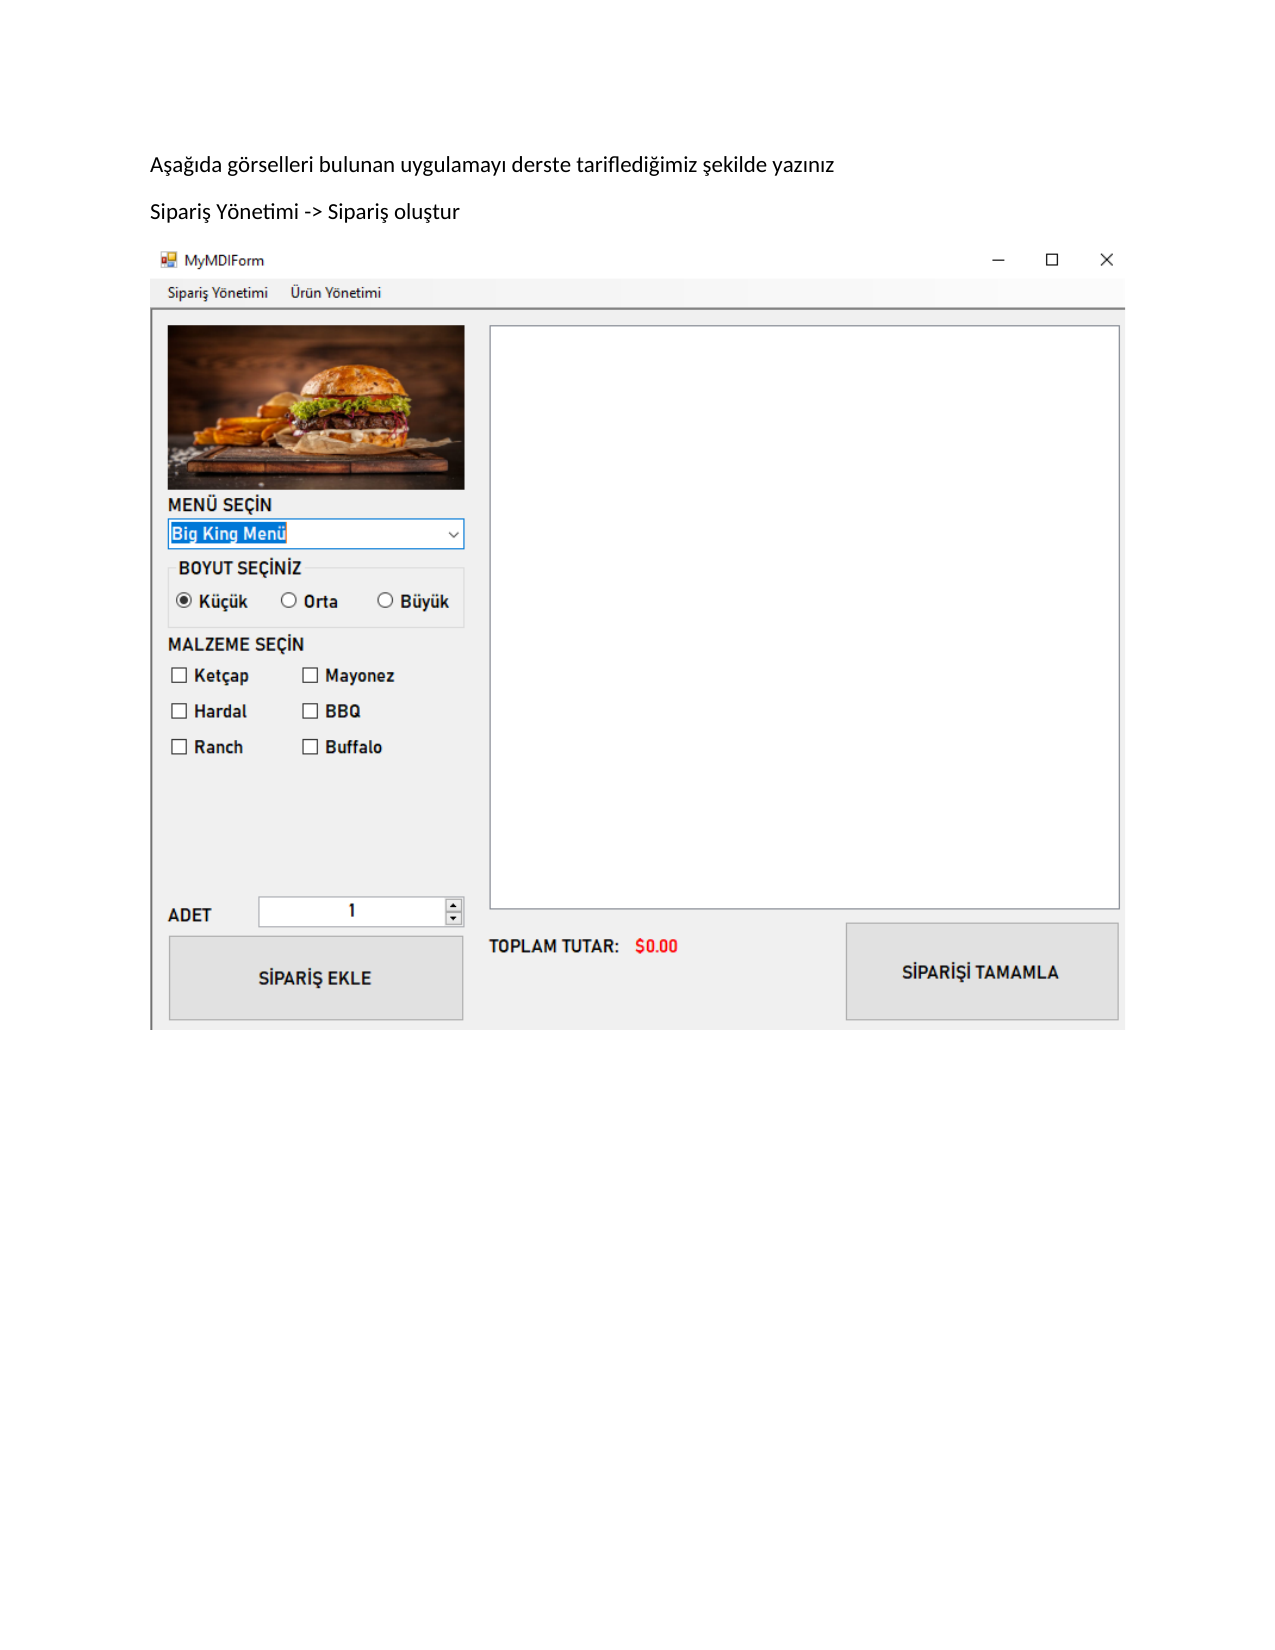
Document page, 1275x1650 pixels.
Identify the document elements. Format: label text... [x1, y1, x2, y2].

picture [150, 243, 1125, 1030]
text Sipariş Yönetimi -> Sipariş oluştur [150, 197, 1125, 225]
text Aşağıda görselleri bulunan uygulamayı derste tariflediğimiz şekilde yazınız [150, 150, 1125, 178]
